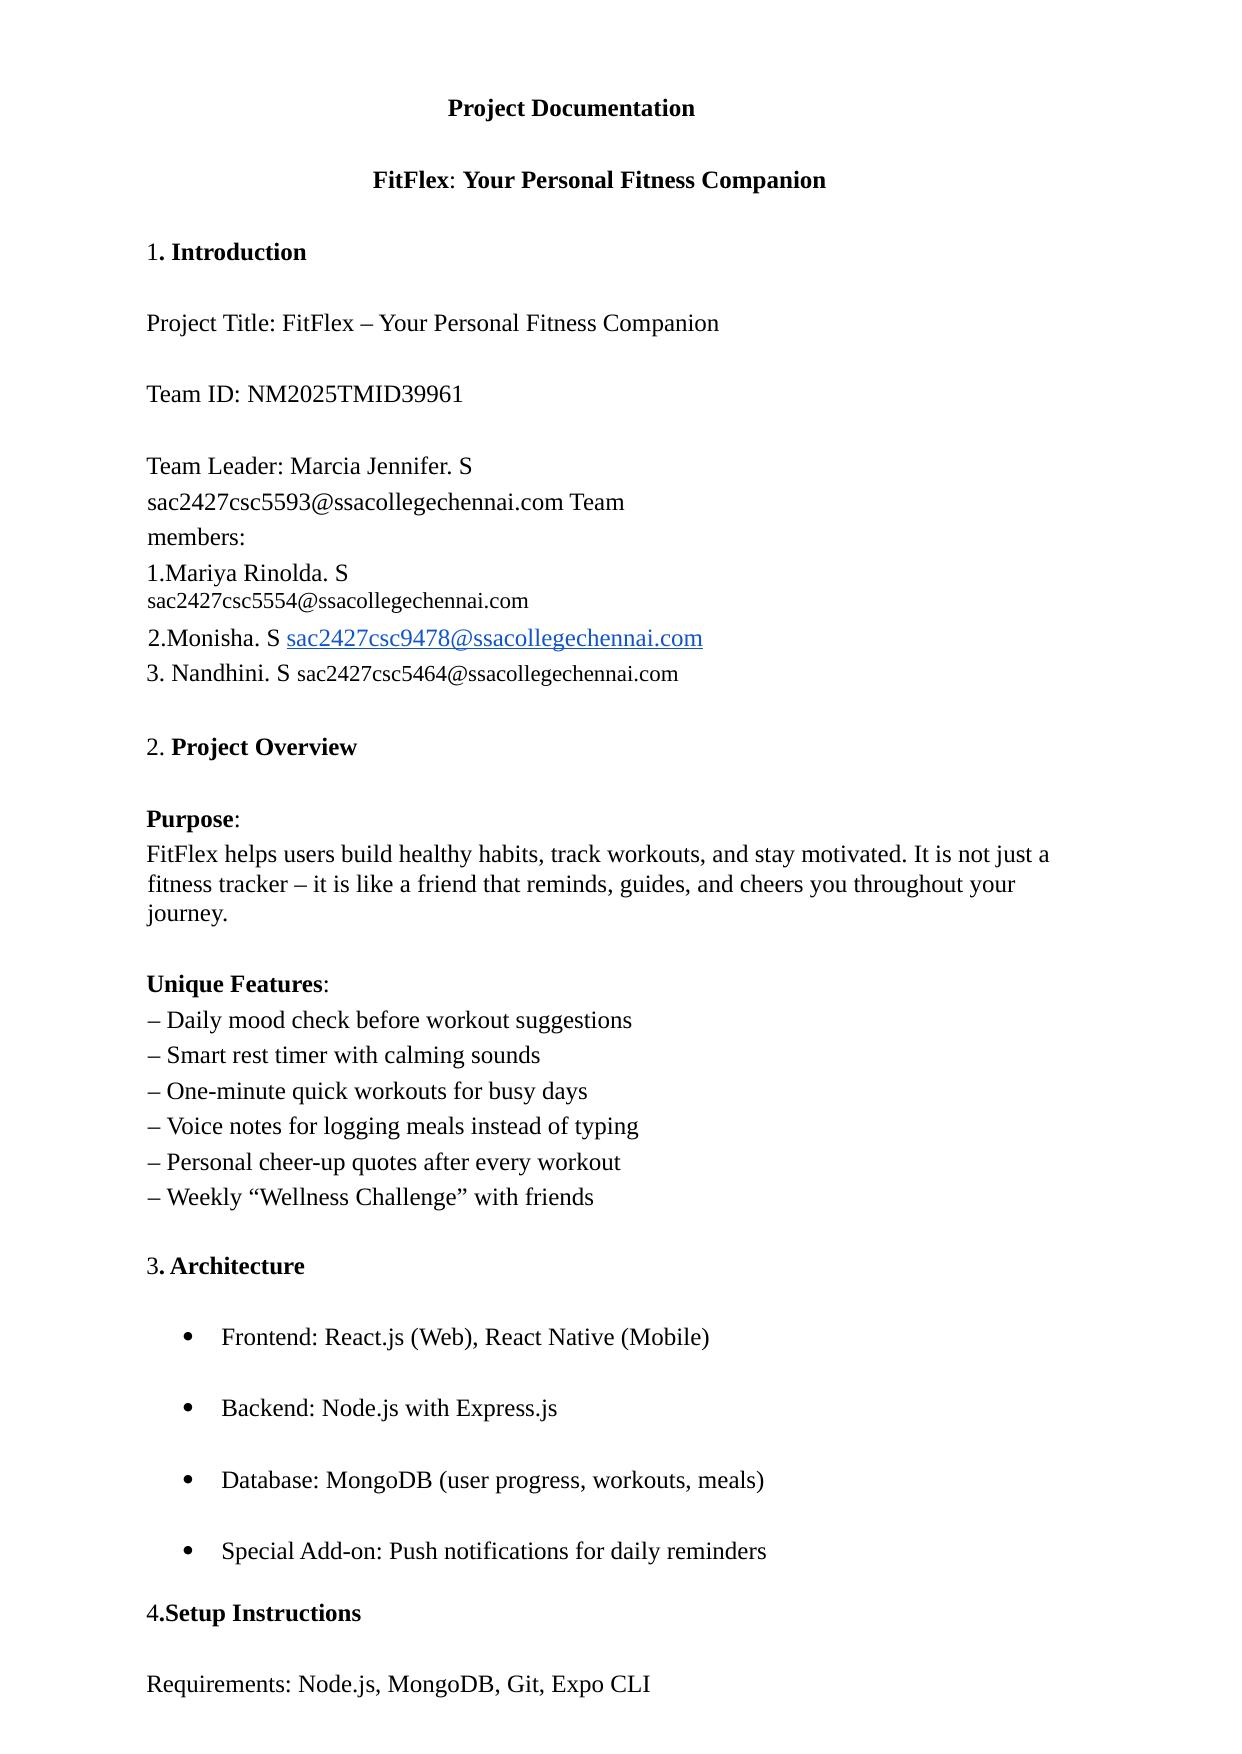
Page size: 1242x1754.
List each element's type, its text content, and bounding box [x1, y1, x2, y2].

text 1. Introduction [146, 237, 1052, 266]
text 3. Architecture [146, 1251, 1052, 1279]
text FitFlex: Your Personal Fitness Companion [373, 165, 1052, 194]
text Requirements: Node.js, MongoDB, Git, Expo CLI [146, 1669, 1052, 1698]
list Daily mood check before workout suggestions [148, 1005, 1052, 1034]
text Purpose: [146, 804, 1052, 832]
text Team ID: NM2025TMID39961 [146, 379, 1052, 408]
text Project Documentation [448, 93, 1052, 122]
text FitFlex helps users build healthy habits, track workouts, and stay motivated. It is not just a fitness tracker – it is like a friend that reminds, guides, and cheers you throughout your journey. [146, 839, 1052, 927]
list Database: MongoDB (user progress, workouts, meals) [183, 1465, 1052, 1494]
text 1.Mariya Rinolda. S sac2427csc5554@ssacollegechennai.com [146, 558, 680, 614]
text 4.Setup Instructions [146, 1598, 1052, 1627]
list Smart rest timer with calming sounds [148, 1040, 1052, 1069]
list Weekly “Wellness Challenge” with friends [148, 1182, 1052, 1211]
list Personal cheer-up quotes after every workout [148, 1147, 1052, 1175]
list Frontend: React.js (Web), React Native (Mobile) [183, 1322, 1052, 1351]
text Unique Features: [146, 969, 1052, 998]
list One-minute quick workouts for busy days [148, 1076, 1052, 1104]
text 2. Project Overview [146, 732, 1052, 761]
text 3. Nandhini. S sac2427csc5464@ssacollegechennai.com [146, 658, 680, 687]
list Backend: Node.js with Express.js [183, 1393, 1052, 1422]
list Special Add-on: Push notifications for daily reminders [183, 1536, 1052, 1565]
text Project Title: FitFlex – Your Personal Fitness Companion [146, 308, 1052, 337]
text Team Leader: Marcia Jennifer. S sac2427csc5593@ssacollegechennai.com Team members: [146, 451, 626, 551]
text 2.Monisha. S sac2427csc9478@ssacollegechennai.com [148, 623, 703, 652]
list Voice notes for logging meals instead of typing [148, 1111, 1052, 1140]
